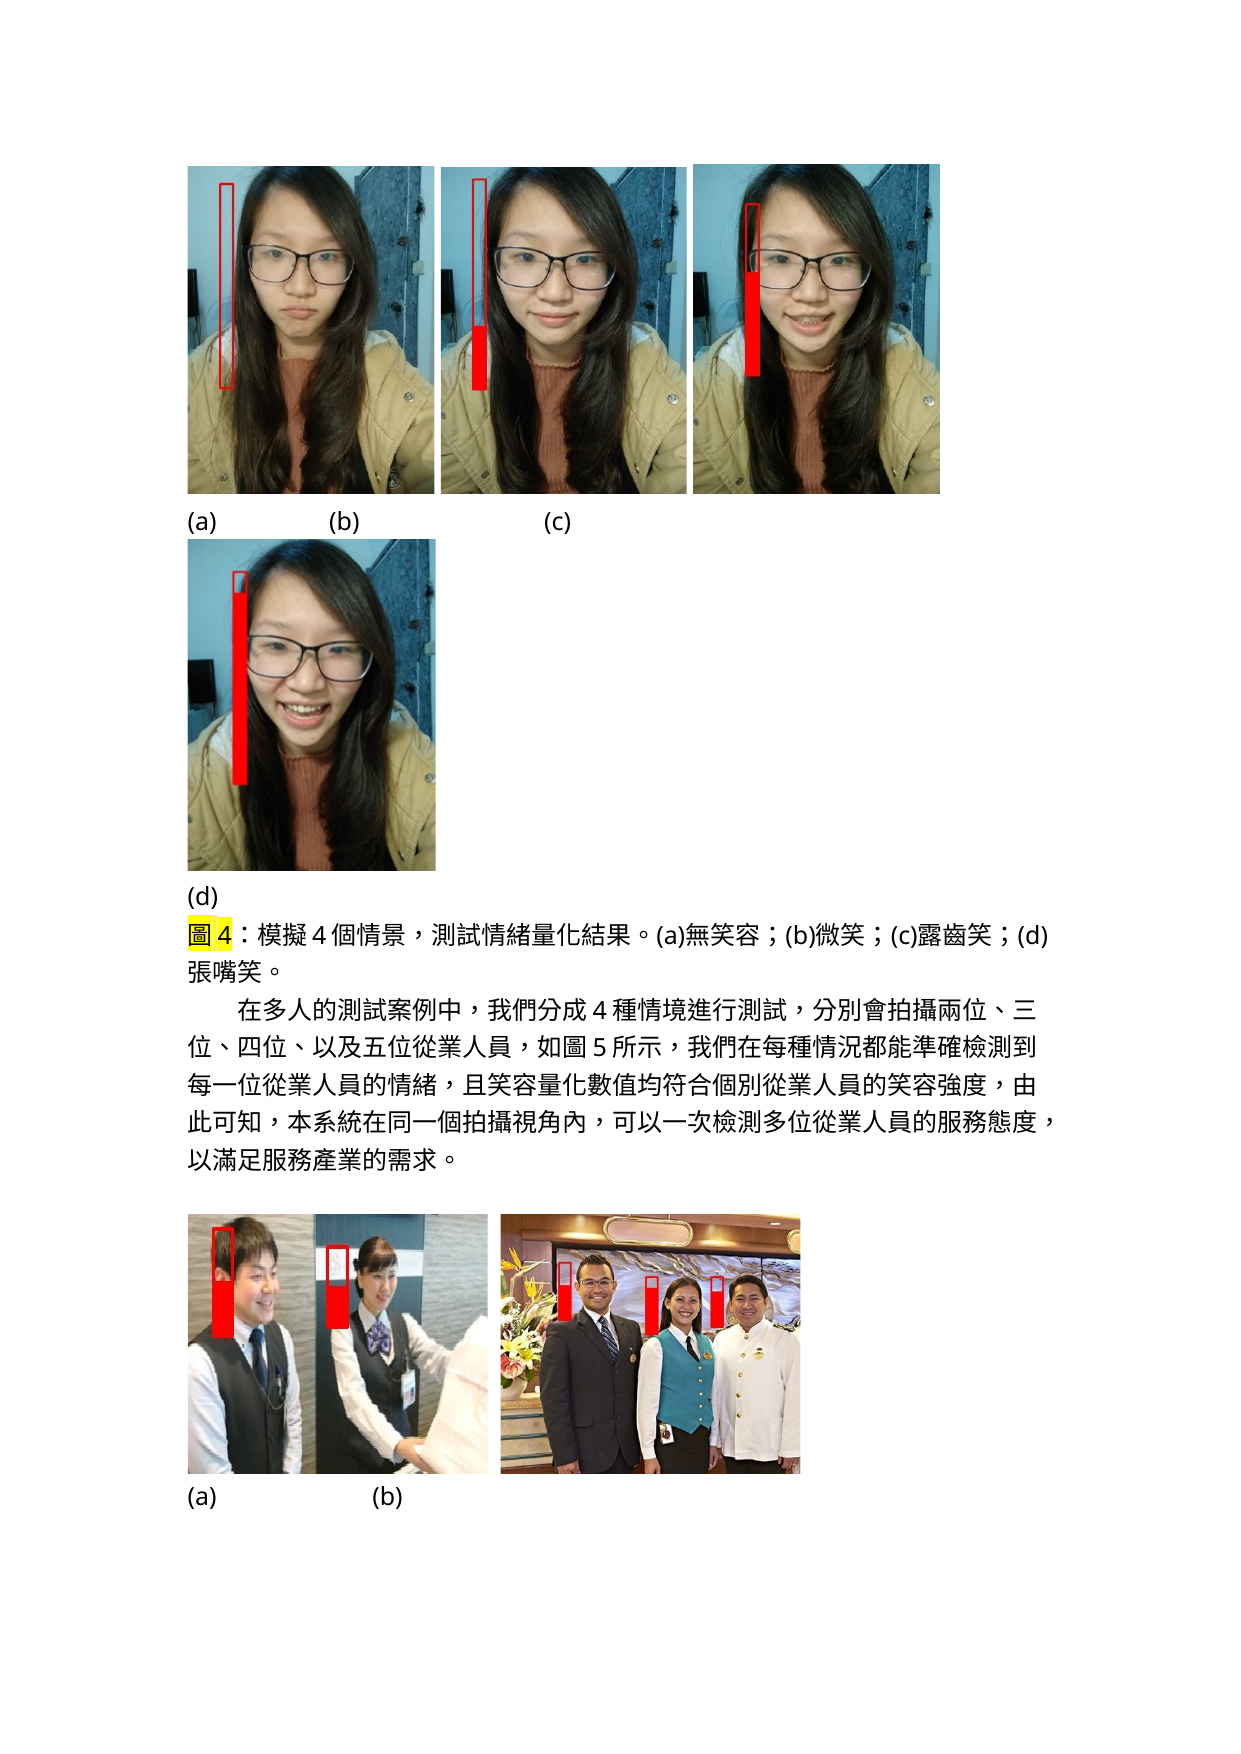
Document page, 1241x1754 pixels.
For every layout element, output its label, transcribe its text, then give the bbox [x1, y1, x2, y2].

text 在多人的測試案例中，我們分成4種情境進行測試，分別會拍攝兩位、三位、四位、以及五位從業人員，如圖5所示，我們在每種情況都能準確檢測到每一位從業人員的情緒，且笑容量化數值均符合個別從業人員的笑容強度，由此可知，本系統在同一個拍攝視角內，可以一次檢測多位從業人員的服務態度，以滿足服務產業的需求。 [187, 989, 1053, 1177]
picture [187, 539, 436, 871]
picture [693, 164, 940, 494]
text (a) (b) [187, 1477, 1053, 1514]
picture [187, 166, 435, 494]
picture [187, 1214, 488, 1474]
list (b) (c) [187, 502, 1053, 539]
text 圖4：模擬4個情景，測試情緒量化結果。(a)無笑容；(b)微笑；(c)露齒笑；(d)張嘴笑。 [187, 914, 1053, 989]
picture [500, 1214, 801, 1474]
text (d) [187, 877, 1053, 914]
picture [440, 167, 687, 494]
